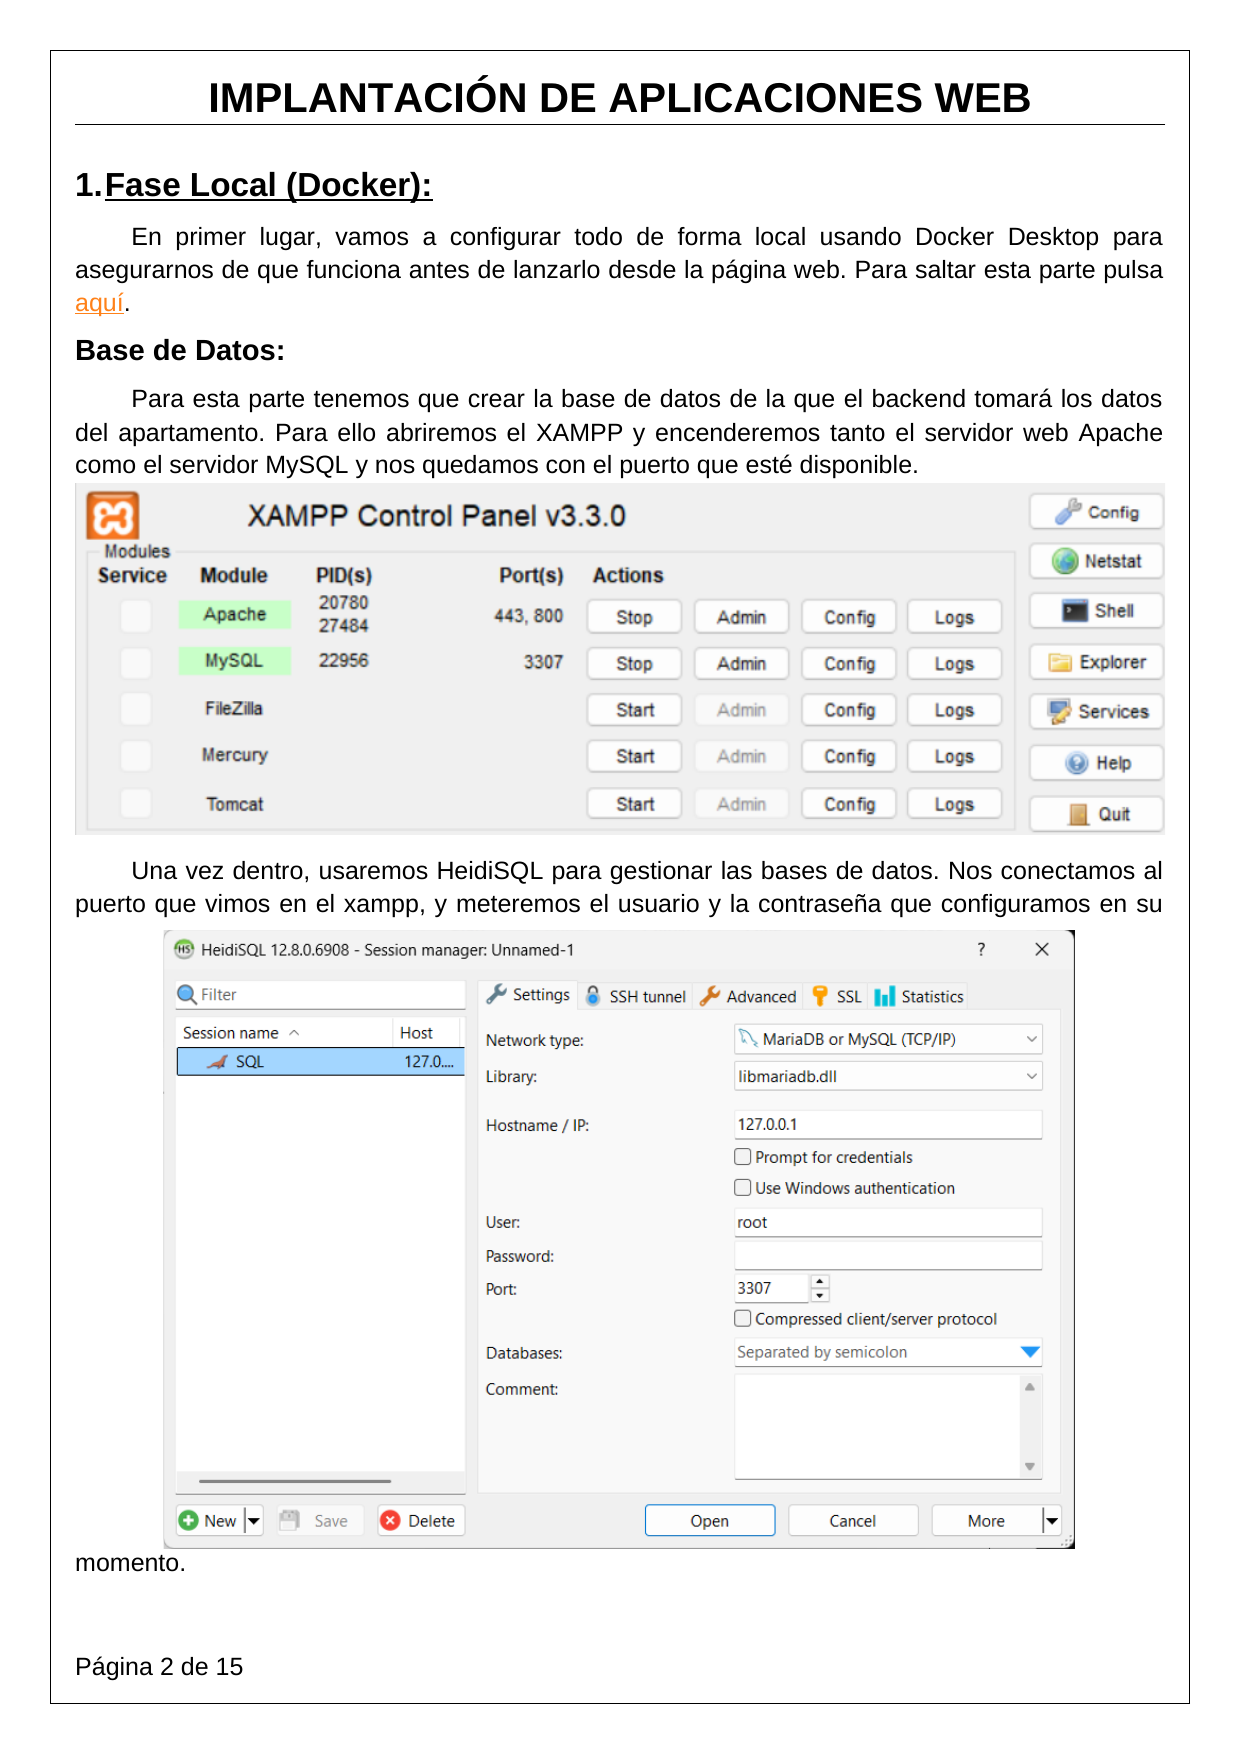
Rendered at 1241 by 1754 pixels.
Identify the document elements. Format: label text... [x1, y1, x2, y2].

subtitle Fase Local (Docker): [75, 165, 1165, 204]
text En primer lugar, vamos a configurar todo de forma local usando Docker Desktop para asegurarnos de que funciona antes de lanzarlo desde la página web. Para saltar esta parte pulsa aquí. [75, 222, 1165, 317]
picture [75, 483, 1166, 835]
text Para esta parte tenemos que crear la base de datos de la que el backend tomará los datos del apartamento. Para ello abriremos el XAMPP y encenderemos tanto el servidor web Apache como el servidor MySQL y nos quedamos con el puerto que esté disponible. [75, 384, 1165, 479]
picture [163, 930, 1075, 1549]
subtitle Base de Datos: [75, 333, 1165, 367]
